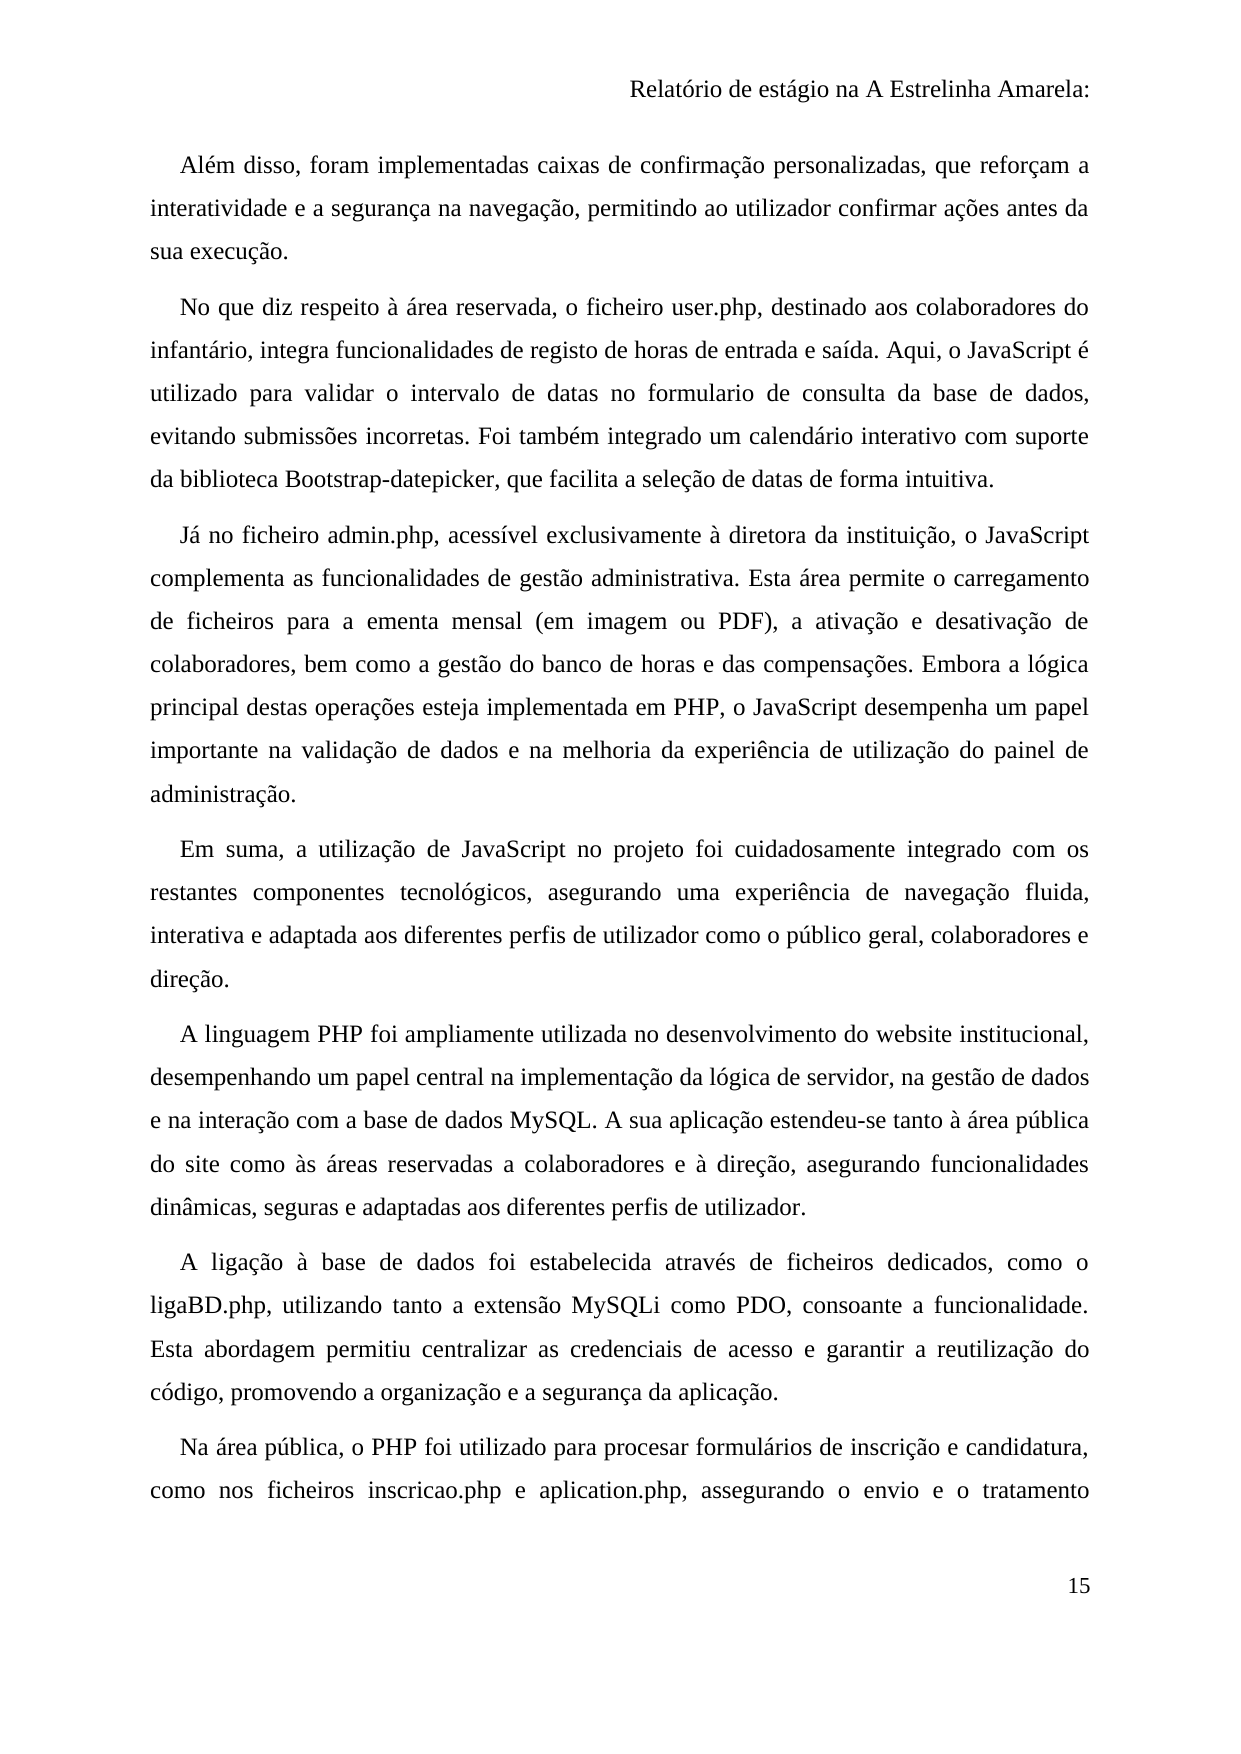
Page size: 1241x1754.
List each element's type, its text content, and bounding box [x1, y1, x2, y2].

text No que diz respeito à área reservada, o ficheiro user.php, destinado aos colaboradores do infantário, integra funcionalidades de registo de horas de entrada e saída. Aqui, o JavaScript é utilizado para validar o intervalo de datas no formulario de consulta da base de dados, evitando submissões incorretas. Foi também integrado um calendário interativo com suporte da biblioteca Bootstrap-datepicker, que facilita a seleção de datas de forma intuitiva. [150, 292, 1090, 493]
text A ligação à base de dados foi estabelecida através de ficheiros dedicados, como o ligaBD.php, utilizando tanto a extensão MySQLi como PDO, consoante a funcionalidade. Esta abordagem permitiu centralizar as credenciais de acesso e garantir a reutilização do código, promovendo a organização e a segurança da aplicação. [150, 1247, 1090, 1406]
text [150, 1432, 1090, 1504]
text Além disso, foram implementadas caixas de confirmação personalizadas, que reforçam a interatividade e a segurança na navegação, permitindo ao utilizador confirmar ações antes da sua execução. [150, 150, 1090, 265]
text A linguagem PHP foi ampliamente utilizada no desenvolvimento do website institucional, desempenhando um papel central na implementação da lógica de servidor, na gestão de dados e na interação com a base de dados MySQL. A sua aplicação estendeu-se tanto à área pública do site como às áreas reservadas a colaboradores e à direção, asegurando funcionalidades dinâmicas, seguras e adaptadas aos diferentes perfis de utilizador. [150, 1019, 1090, 1221]
text Em suma, a utilização de JavaScript no projeto foi cuidadosamente integrado com os restantes componentes tecnológicos, asegurando uma experiência de navegação fluida, interativa e adaptada aos diferentes perfis de utilizador como o público geral, colaboradores e direção. [150, 834, 1090, 992]
text Já no ficheiro admin.php, acessível exclusivamente à diretora da instituição, o JavaScript complementa as funcionalidades de gestão administrativa. Esta área permite o carregamento de ficheiros para a ementa mensal (em imagem ou PDF), a ativação e desativação de colaboradores, bem como a gestão do banco de horas e das compensações. Embora a lógica principal destas operações esteja implementada em PHP, o JavaScript desempenha um papel importante na validação de dados e na melhoria da experiência de utilização do painel de administração. [150, 520, 1090, 807]
